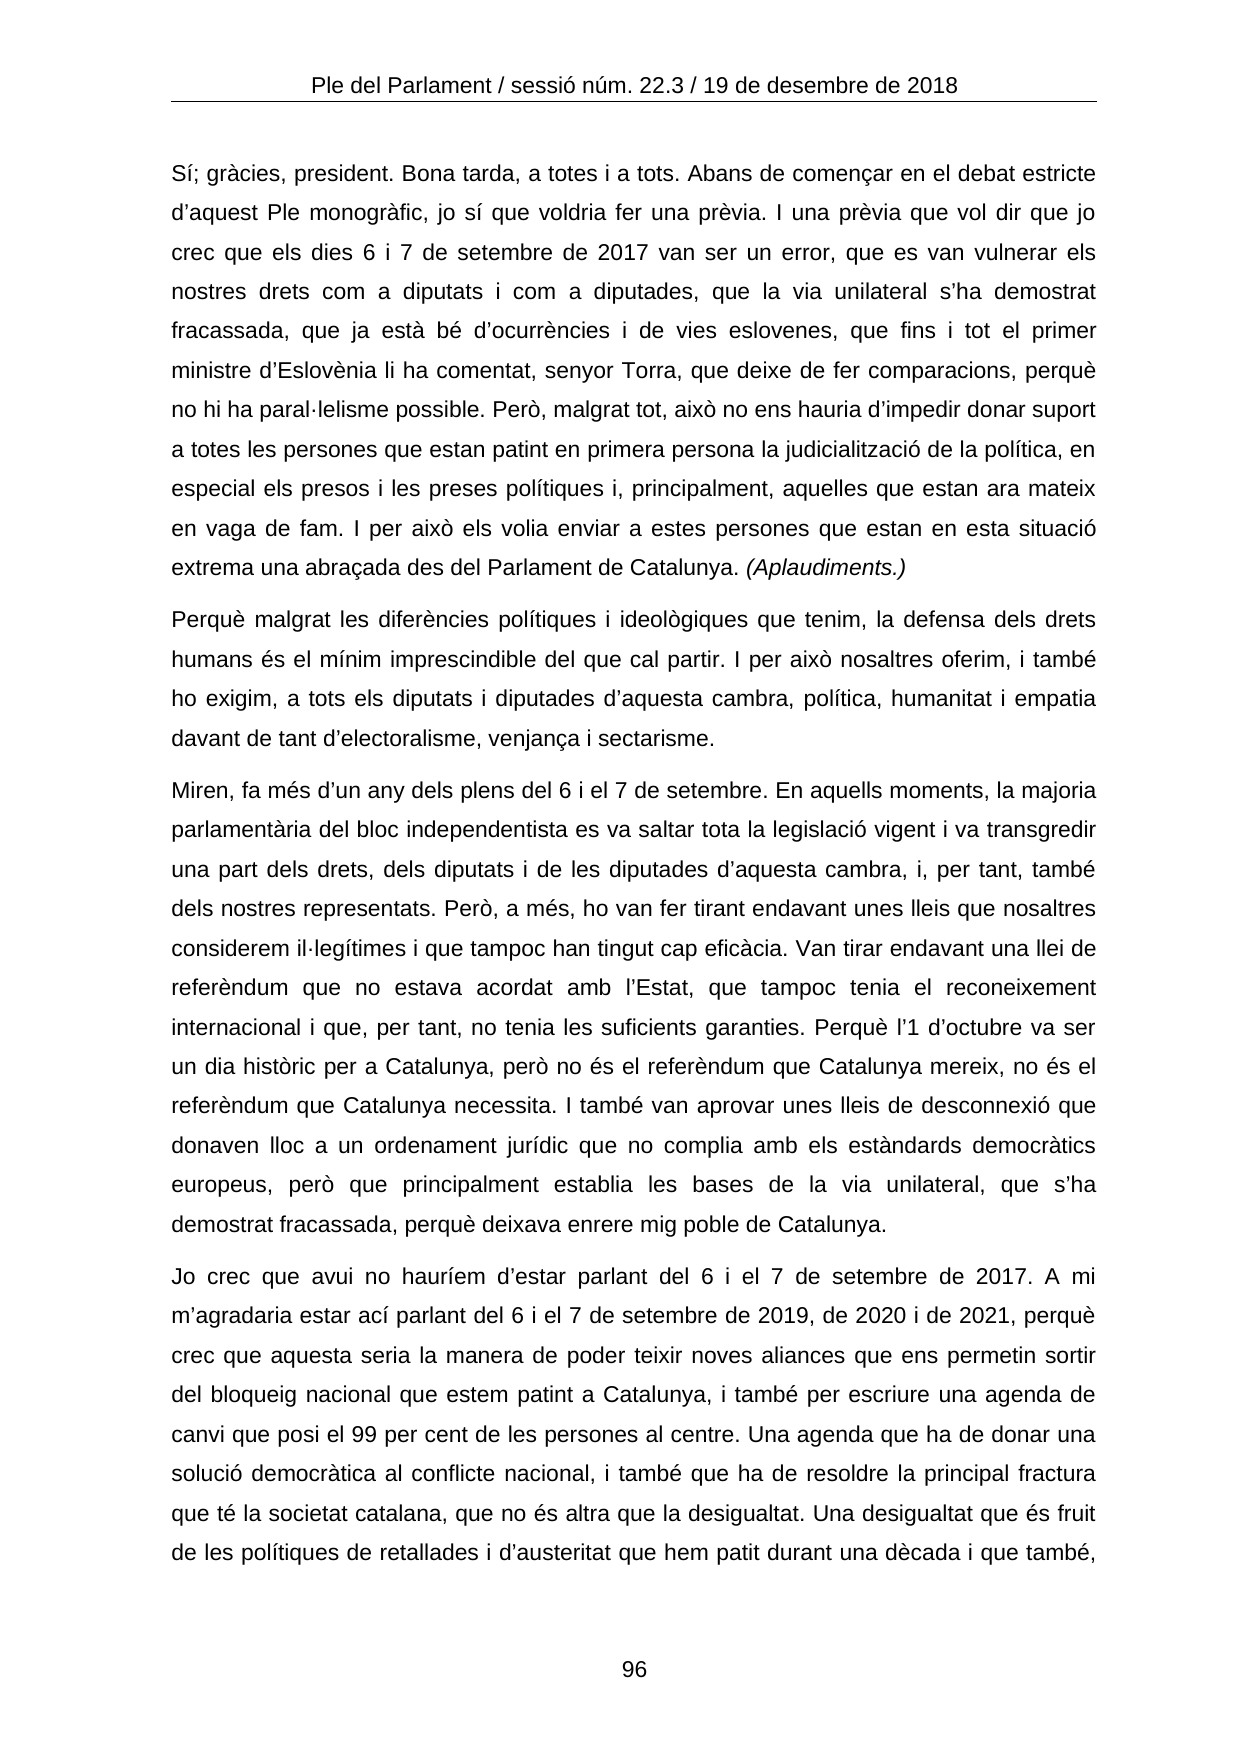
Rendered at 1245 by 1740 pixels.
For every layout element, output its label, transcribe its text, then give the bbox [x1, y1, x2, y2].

text Perquè malgrat les diferències polítiques i ideològiques que tenim, la defensa dels drets humans és el mínim imprescindible del que cal partir. I per això nosaltres oferim, i també ho exigim, a tots els diputats i diputades d’aquesta cambra, política, humanitat i empatia davant de tant d’electoralisme, venjança i sectarisme. [171, 606, 1097, 751]
text Miren, fa més d’un any dels plens del 6 i el 7 de setembre. En aquells moments, la majoria parlamentària del bloc independentista es va saltar tota la legislació vigent i va transgredir una part dels drets, dels diputats i de les diputades d’aquesta cambra, i, per tant, també dels nostres representats. Però, a més, ho van fer tirant endavant unes lleis que nosaltres considerem il·legítimes i que tampoc han tingut cap eficàcia. Van tirar endavant una llei de referèndum que no estava acordat amb l’Estat, que tampoc tenia el reconeixement internacional i que, per tant, no tenia les suficients garanties. Perquè l’1 d’octubre va ser un dia històric per a Catalunya, però no és el referèndum que Catalunya mereix, no és el referèndum que Catalunya necessita. I també van aprovar unes lleis de desconnexió que donaven lloc a un ordenament jurídic que no complia amb els estàndards democràtics europeus, però que principalment establia les bases de la via unilateral, que s’ha demostrat fracassada, perquè deixava enrere mig poble de Catalunya. [171, 777, 1097, 1237]
text Sí; gràcies, president. Bona tarda, a totes i a tots. Abans de començar en el debat estricte d’aquest Ple monogràfic, jo sí que voldria fer una prèvia. I una prèvia que vol dir que jo crec que els dies 6 i 7 de setembre de 2017 van ser un error, que es van vulnerar els nostres drets com a diputats i com a diputades, que la via unilateral s’ha demostrat fracassada, que ja està bé d’ocurrències i de vies eslovenes, que fins i tot el primer ministre d’Eslovènia li ha comentat, senyor Torra, que deixe de fer comparacions, perquè no hi ha paral·lelisme possible. Però, malgrat tot, això no ens hauria d’impedir donar suport a totes les persones que estan patint en primera persona la judicialització de la política, en especial els presos i les preses polítiques i, principalment, aquelles que estan ara mateix en vaga de fam. I per això els volia enviar a estes persones que estan en esta situació extrema una abraçada des del Parlament de Catalunya. (Aplaudiments.) [171, 159, 1097, 581]
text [171, 1263, 1097, 1566]
